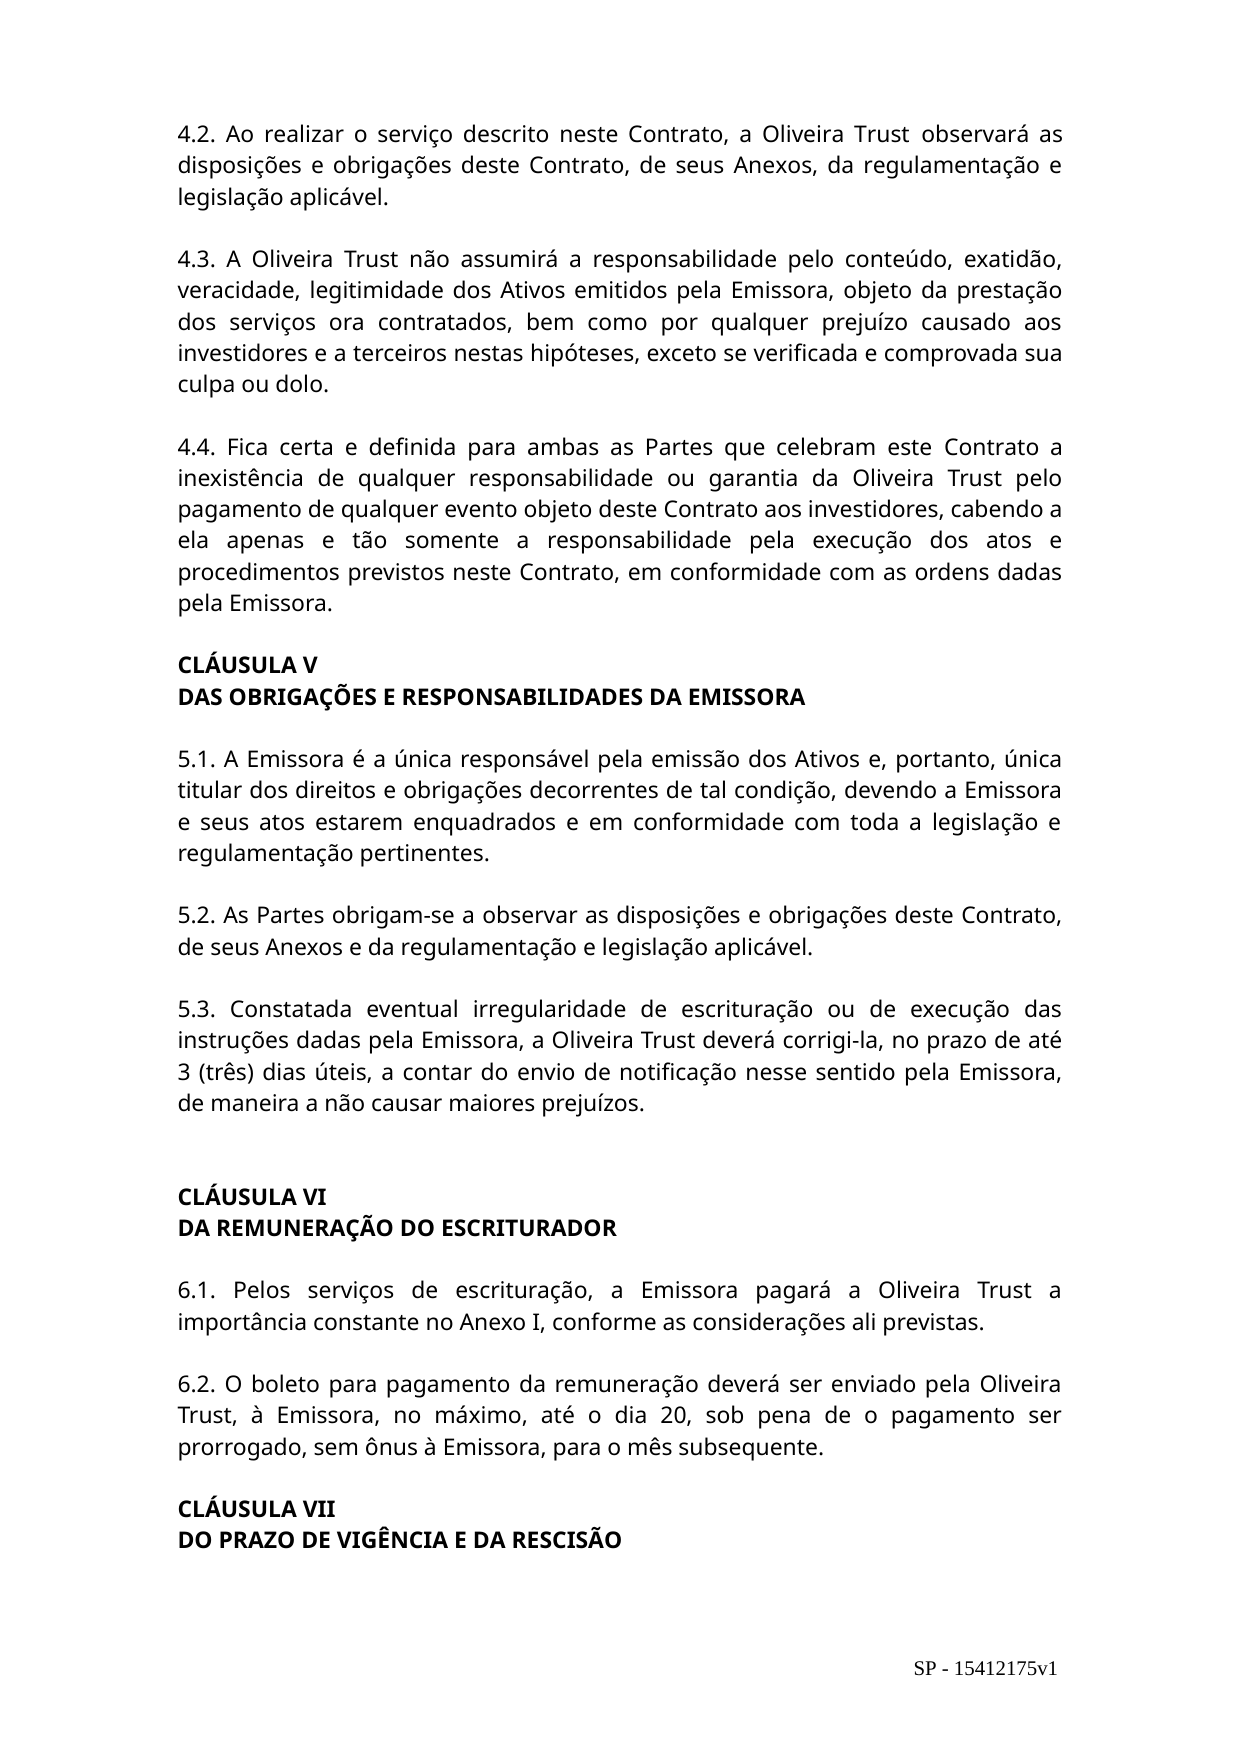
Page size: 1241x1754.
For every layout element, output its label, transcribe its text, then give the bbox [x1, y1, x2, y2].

text 5.3. Constatada eventual irregularidade de escrituração ou de execução das instruções dadas pela Emissora, a Oliveira Trust deverá corrigi-la, no prazo de até 3 (três) dias úteis, a contar do envio de notificação nesse sentido pela Emissora, de maneira a não causar maiores prejuízos. [177, 993, 1063, 1118]
subtitle DA REMUNERAÇÃO DO ESCRITURADOR [177, 1212, 1063, 1243]
text 4.2. Ao realizar o serviço descrito neste Contrato, a Oliveira Trust observará as disposições e obrigações deste Contrato, de seus Anexos, da regulamentação e legislação aplicável. [177, 118, 1063, 212]
subtitle CLÁUSULA VII [177, 1493, 1063, 1524]
text 6.2. O boleto para pagamento da remuneração deverá ser enviado pela Oliveira Trust, à Emissora, no máximo, até o dia 20, sob pena de o pagamento ser prorrogado, sem ônus à Emissora, para o mês subsequente. [177, 1368, 1063, 1462]
subtitle DAS OBRIGAÇÕES E RESPONSABILIDADES DA EMISSORA [177, 681, 1063, 712]
subtitle CLÁUSULA V [177, 649, 1063, 681]
text 5.1. A Emissora é a única responsável pela emissão dos Ativos e, portanto, única titular dos direitos e obrigações decorrentes de tal condição, devendo a Emissora e seus atos estarem enquadrados e em conformidade com toda a legislação e regulamentação pertinentes. [177, 743, 1063, 868]
text 5.2. As Partes obrigam-se a observar as disposições e obrigações deste Contrato, de seus Anexos e da regulamentação e legislação aplicável. [177, 899, 1063, 962]
text 4.3. A Oliveira Trust não assumirá a responsabilidade pelo conteúdo, exatidão, veracidade, legitimidade dos Ativos emitidos pela Emissora, objeto da prestação dos serviços ora contratados, bem como por qualquer prejuízo causado aos investidores e a terceiros nestas hipóteses, exceto se verificada e comprovada sua culpa ou dolo. [177, 243, 1063, 399]
text 4.4. Fica certa e definida para ambas as Partes que celebram este Contrato a inexistência de qualquer responsabilidade ou garantia da Oliveira Trust pelo pagamento de qualquer evento objeto deste Contrato aos investidores, cabendo a ela apenas e tão somente a responsabilidade pela execução dos atos e procedimentos previstos neste Contrato, em conformidade com as ordens dadas pela Emissora. [177, 431, 1063, 618]
text 6.1. Pelos serviços de escrituração, a Emissora pagará a Oliveira Trust a importância constante no Anexo I, conforme as considerações ali previstas. [177, 1274, 1063, 1337]
subtitle DO PRAZO DE VIGÊNCIA E DA RESCISÃO [177, 1524, 1033, 1556]
subtitle CLÁUSULA VI [177, 1181, 1063, 1212]
